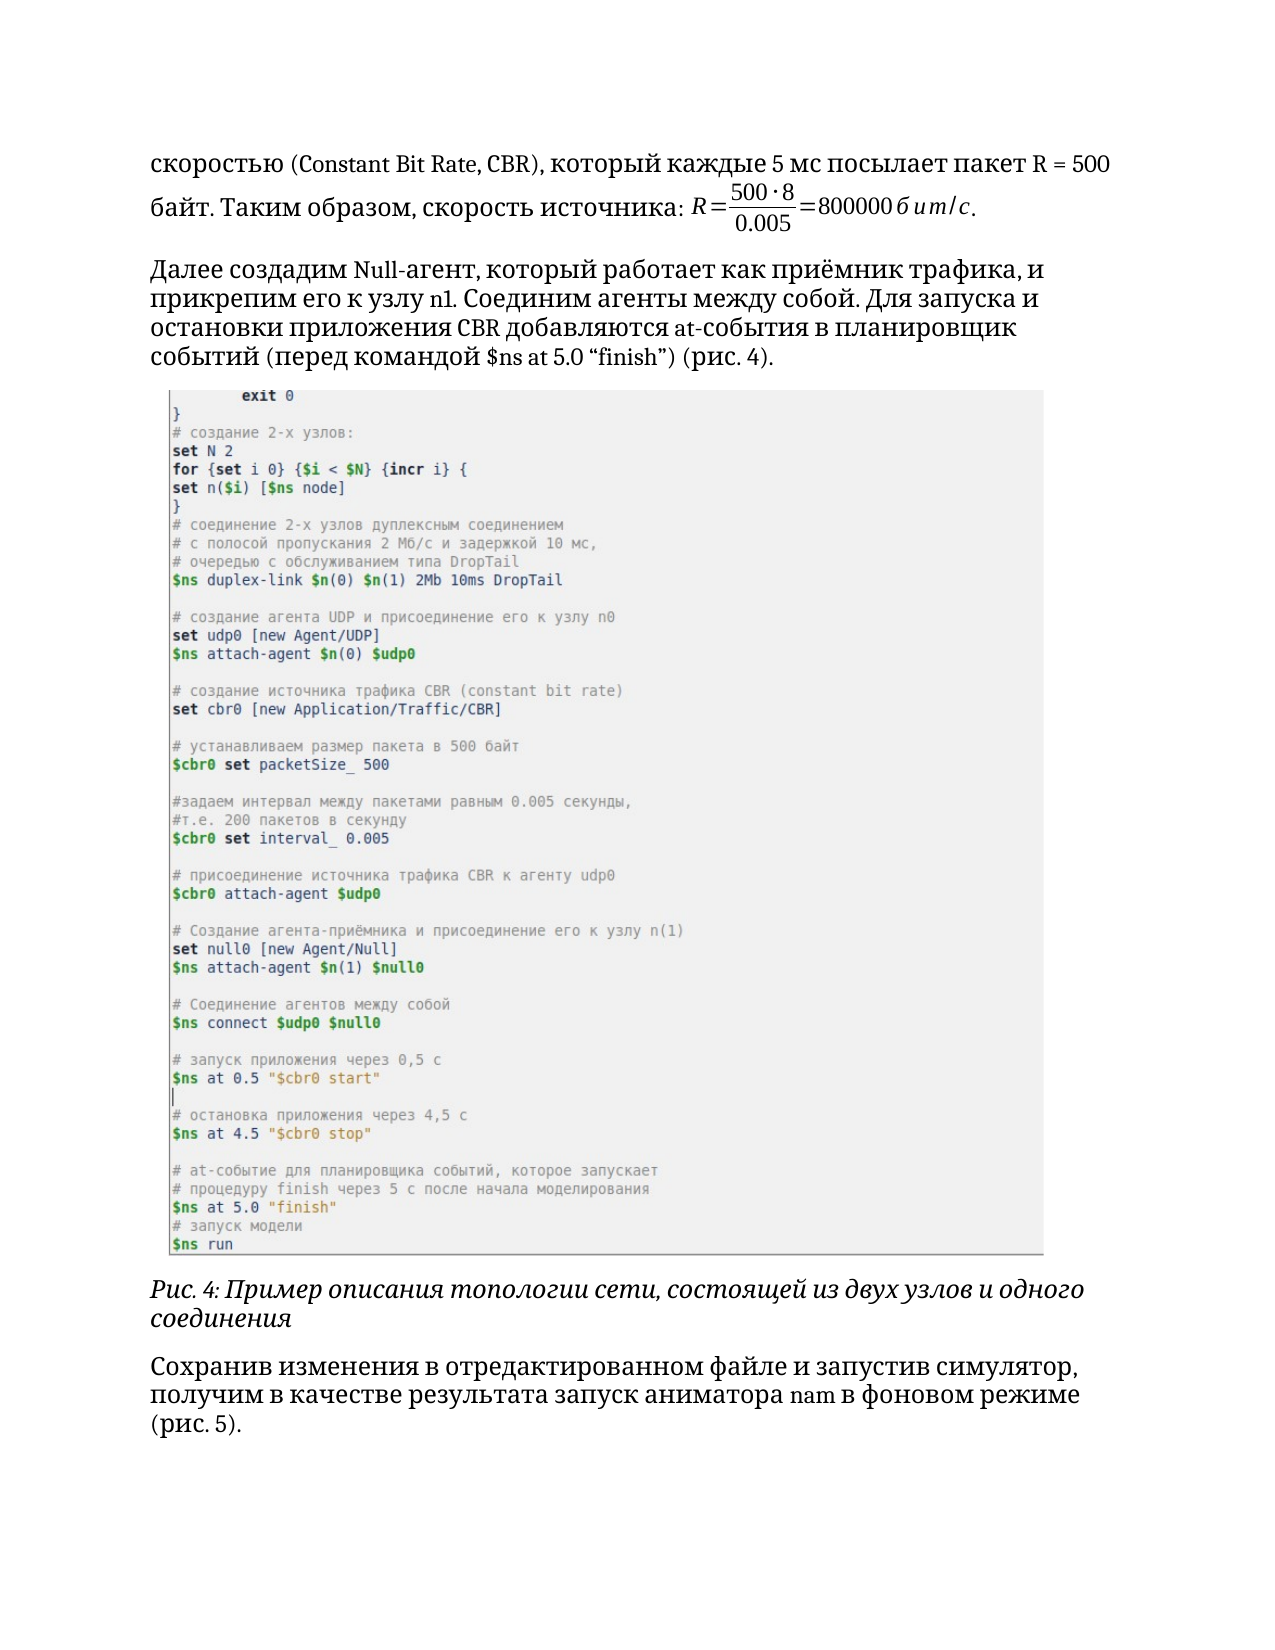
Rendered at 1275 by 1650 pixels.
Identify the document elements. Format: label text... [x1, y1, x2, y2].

text Рис. 4: Пример описания топологии сети, состоящей из двух узлов и одного соединения [150, 1276, 1125, 1334]
text Далее создадим Null-агент, который работает как приёмник трафика, и прикрепим его к узлу n1. Соединим агенты между собой. Для запуска и остановки приложения CBR добавляются at-события в планировщик событий (перед командой $ns at 5.0 “finish”) (рис. 4). [150, 256, 1125, 371]
picture [168, 390, 1044, 1256]
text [150, 150, 1125, 238]
text Сохранив изменения в отредактированном файле и запустив симулятор, получим в качестве результата запуск аниматора nam в фоновом режиме (рис. 5). [150, 1352, 1125, 1439]
